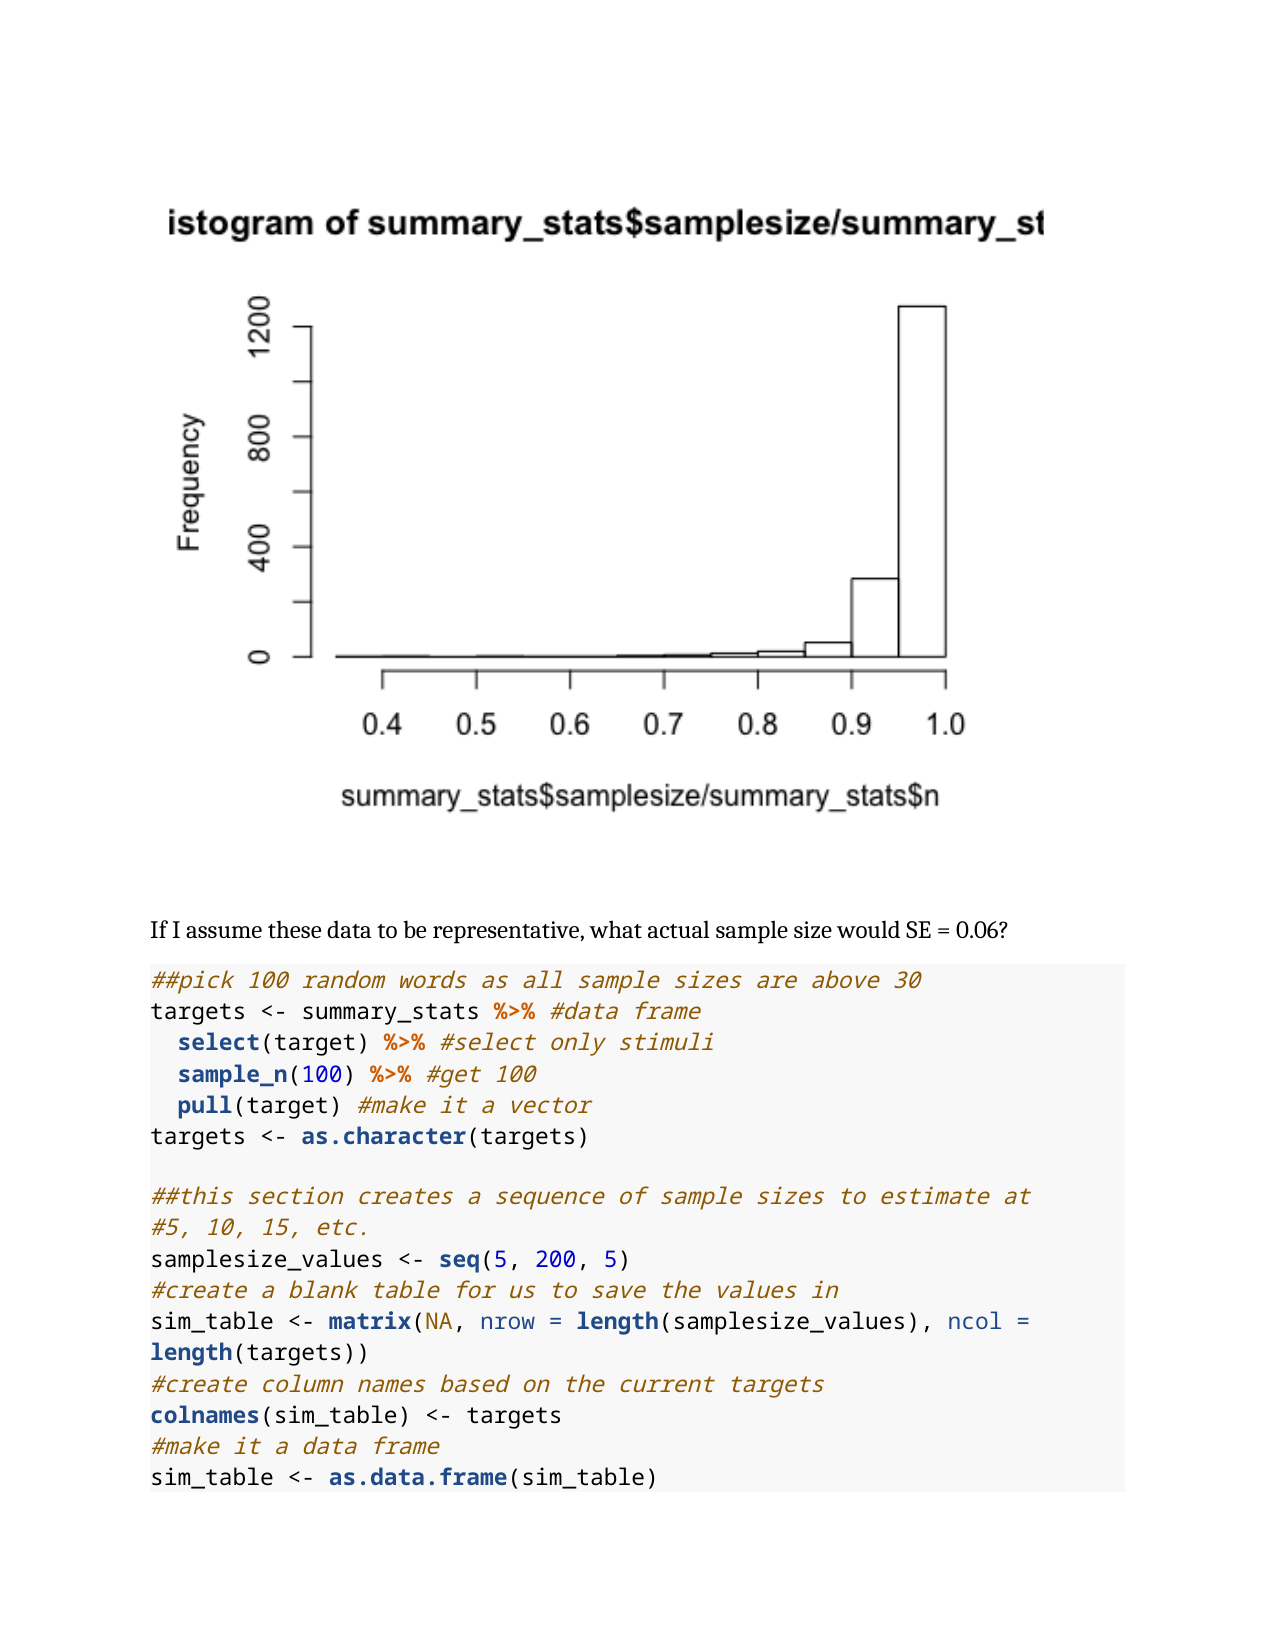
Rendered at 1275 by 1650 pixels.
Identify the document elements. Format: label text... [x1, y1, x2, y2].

text If I assume these data to be representative, what actual sample size would SE = 0.06? [150, 916, 1125, 945]
picture [168, 150, 1044, 850]
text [150, 964, 1125, 1492]
